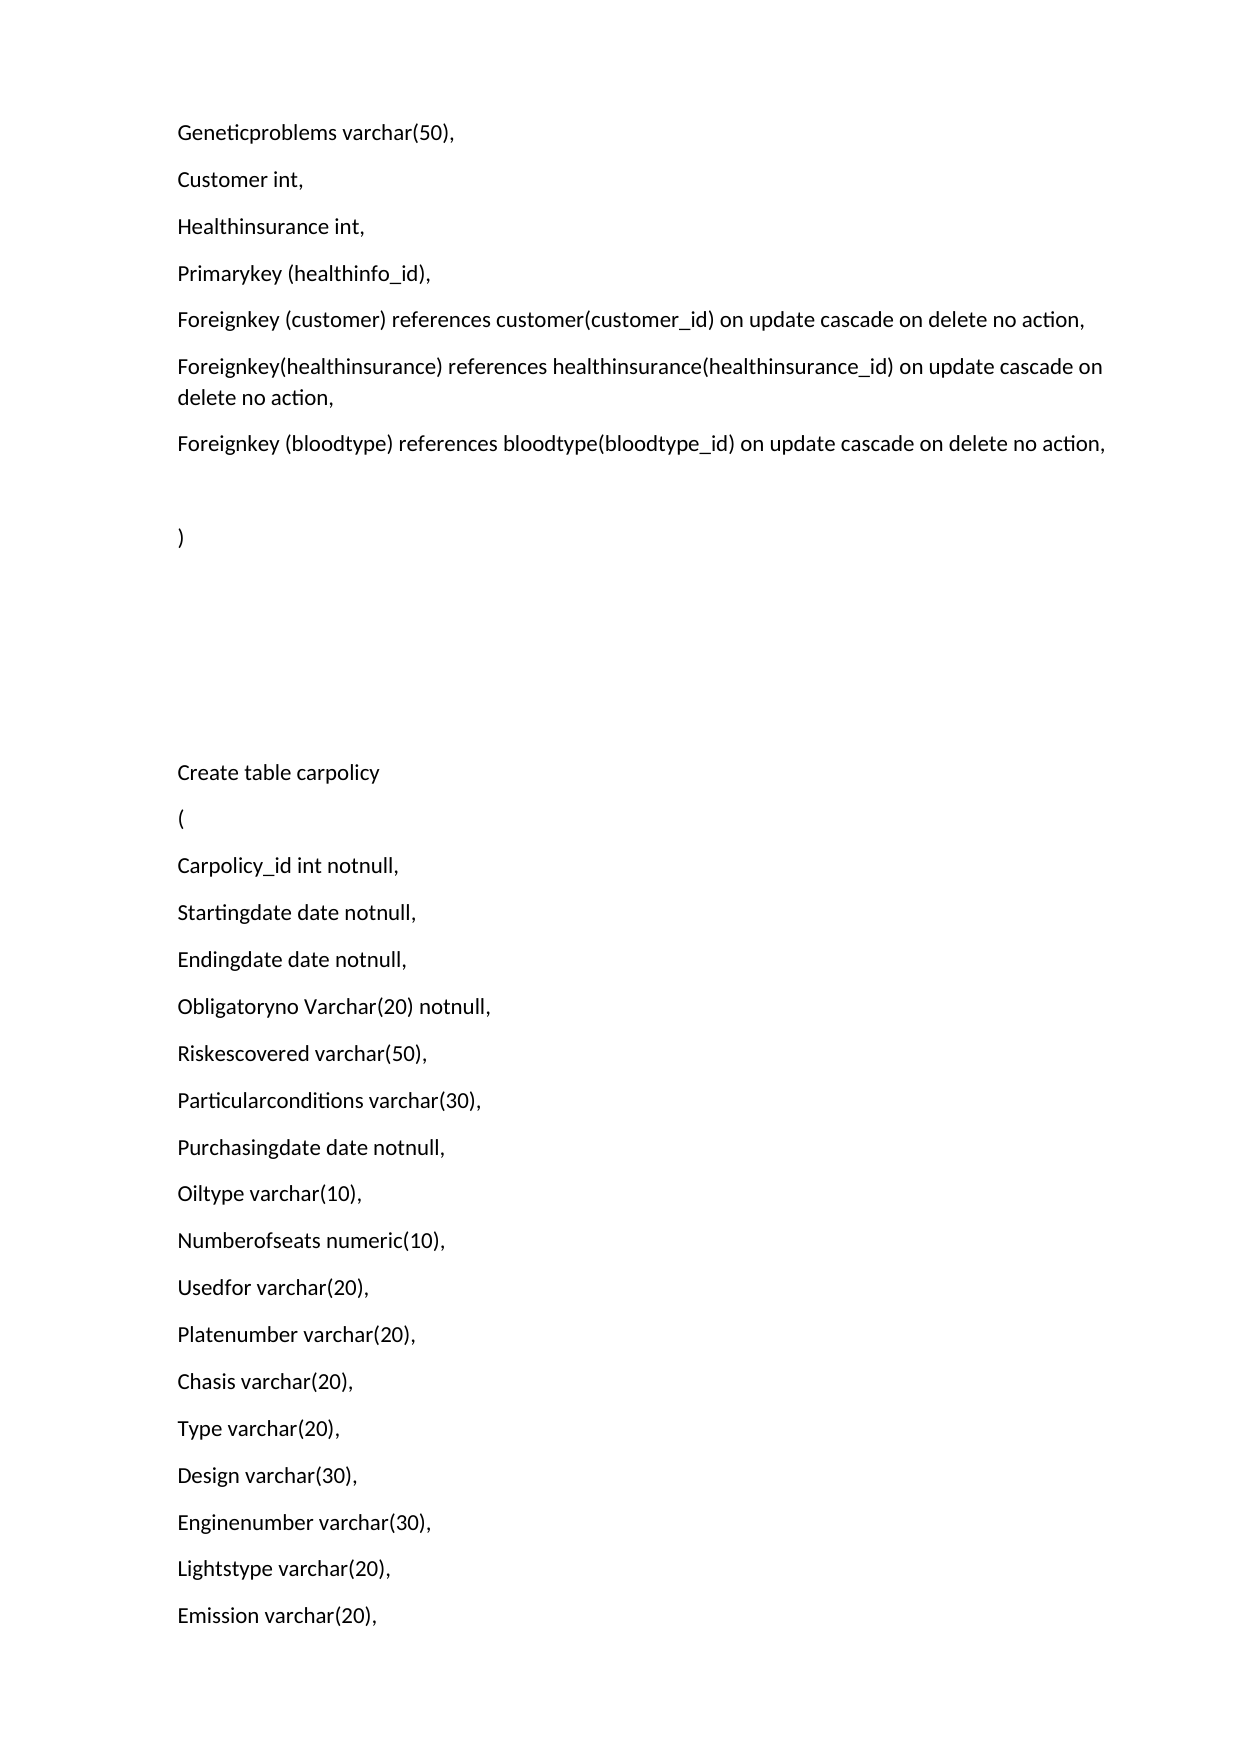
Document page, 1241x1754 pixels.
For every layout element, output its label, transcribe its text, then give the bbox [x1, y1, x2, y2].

text Oiltype varchar(10), [177, 1179, 1152, 1208]
text Carpolicy_id int notnull, [177, 851, 1152, 879]
text Healthinsurance int, [177, 212, 1152, 240]
text Foreignkey (bloodtype) references bloodtype(bloodtype_id) on update cascade on delete no action, [177, 429, 1152, 458]
text Riskescovered varchar(50), [177, 1039, 1152, 1067]
text Particularconditions varchar(30), [177, 1086, 1152, 1114]
text Create table carpolicy [177, 758, 1152, 786]
text Emission varchar(20), [177, 1601, 1152, 1629]
text Geneticproblems varchar(50), [177, 118, 1152, 146]
text Lightstype varchar(20), [177, 1554, 1152, 1583]
text ( [177, 804, 1152, 833]
text Enginenumber varchar(30), [177, 1508, 1152, 1536]
text Obligatoryno Varchar(20) notnull, [177, 992, 1152, 1020]
text Customer int, [177, 165, 1152, 193]
text Purchasingdate date notnull, [177, 1133, 1152, 1161]
text Chasis varchar(20), [177, 1367, 1152, 1395]
text Numberofseats numeric(10), [177, 1226, 1152, 1254]
text Foreignkey(healthinsurance) references healthinsurance(healthinsurance_id) on update cascade on delete no action, [177, 352, 1152, 411]
text Foreignkey (customer) references customer(customer_id) on update cascade on delete no action, [177, 306, 1152, 334]
text Primarykey (healthinfo_id), [177, 259, 1152, 287]
text Type varchar(20), [177, 1414, 1152, 1442]
text ) [177, 523, 1152, 551]
text Design varchar(30), [177, 1461, 1152, 1489]
text Platenumber varchar(20), [177, 1320, 1152, 1348]
text Startingdate date notnull, [177, 898, 1152, 926]
text Usedfor varchar(20), [177, 1273, 1152, 1301]
text Endingdate date notnull, [177, 945, 1152, 973]
